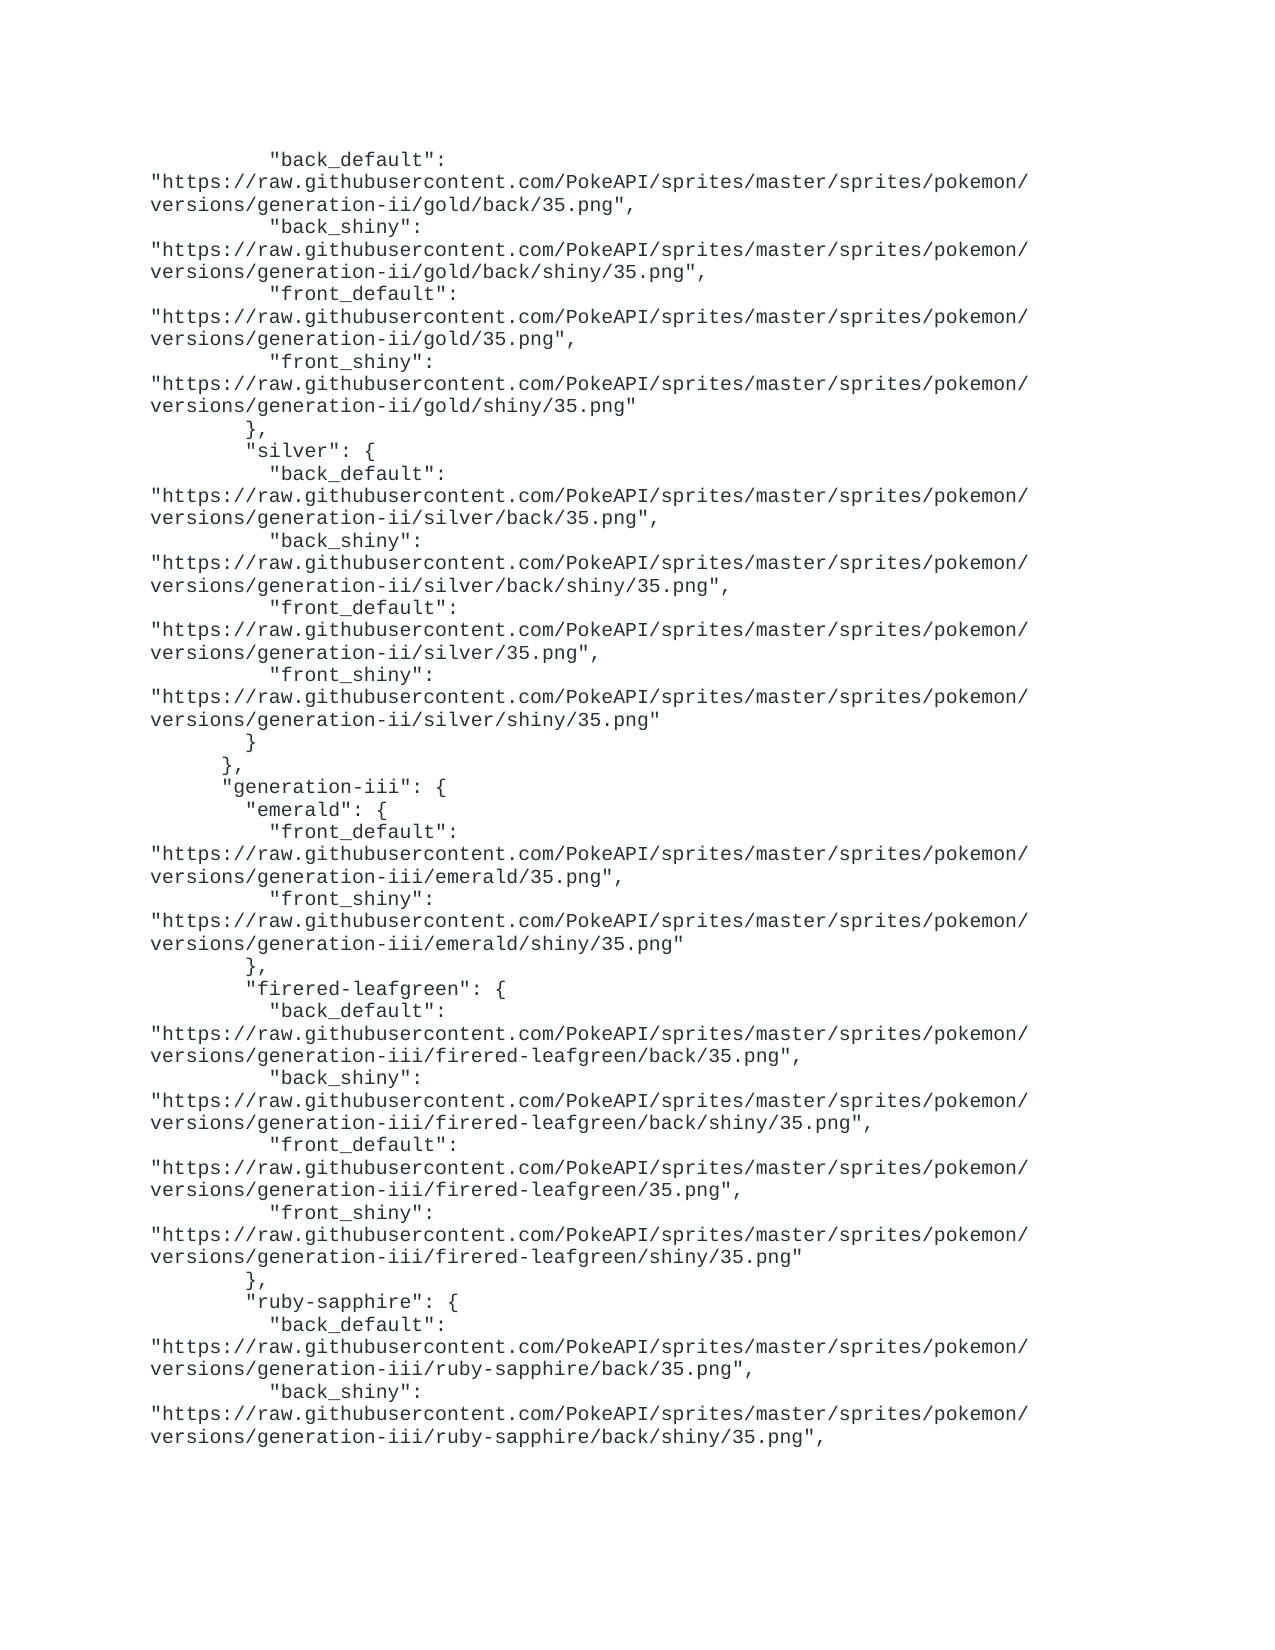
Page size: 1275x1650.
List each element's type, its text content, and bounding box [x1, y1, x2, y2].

text "generation-iii": { [150, 777, 1125, 799]
text "front_shiny": "https://raw.githubusercontent.com/PokeAPI/sprites/master/sprites/pokemon/versions/generation-ii/gold/shiny/35.png" [150, 352, 1125, 419]
text "emerald": { [150, 799, 1125, 822]
text "front_shiny": "https://raw.githubusercontent.com/PokeAPI/sprites/master/sprites/pokemon/versions/generation-iii/firered-leafgreen/shiny/35.png" [150, 1203, 1125, 1270]
text }, [150, 1270, 1125, 1292]
text "back_default": "https://raw.githubusercontent.com/PokeAPI/sprites/master/sprites/pokemon/versions/generation-iii/firered-leafgreen/back/35.png", [150, 1001, 1125, 1068]
text "silver": { [150, 441, 1125, 463]
text "front_default": "https://raw.githubusercontent.com/PokeAPI/sprites/master/sprites/pokemon/versions/generation-ii/silver/35.png", [150, 598, 1125, 665]
text "front_default": "https://raw.githubusercontent.com/PokeAPI/sprites/master/sprites/pokemon/versions/generation-ii/gold/35.png", [150, 284, 1125, 352]
text "firered-leafgreen": { [150, 979, 1125, 1001]
text "back_shiny": "https://raw.githubusercontent.com/PokeAPI/sprites/master/sprites/pokemon/versions/generation-ii/gold/back/shiny/35.png", [150, 217, 1125, 284]
text "front_shiny": "https://raw.githubusercontent.com/PokeAPI/sprites/master/sprites/pokemon/versions/generation-iii/emerald/shiny/35.png" [150, 889, 1125, 956]
text "back_default": "https://raw.githubusercontent.com/PokeAPI/sprites/master/sprites/pokemon/versions/generation-ii/silver/back/35.png", [150, 463, 1125, 531]
text "front_default": "https://raw.githubusercontent.com/PokeAPI/sprites/master/sprites/pokemon/versions/generation-iii/firered-leafgreen/35.png", [150, 1135, 1125, 1203]
text }, [150, 755, 1125, 777]
text "back_shiny": "https://raw.githubusercontent.com/PokeAPI/sprites/master/sprites/pokemon/versions/generation-iii/firered-leafgreen/back/shiny/35.png", [150, 1068, 1125, 1135]
text } [150, 732, 1125, 755]
text "front_default": "https://raw.githubusercontent.com/PokeAPI/sprites/master/sprites/pokemon/versions/generation-iii/emerald/35.png", [150, 822, 1125, 889]
text }, [150, 419, 1125, 441]
text "back_shiny": "https://raw.githubusercontent.com/PokeAPI/sprites/master/sprites/pokemon/versions/generation-ii/silver/back/shiny/35.png", [150, 531, 1125, 598]
text "back_default": "https://raw.githubusercontent.com/PokeAPI/sprites/master/sprites/pokemon/versions/generation-ii/gold/back/35.png", [150, 150, 1125, 217]
text }, [150, 956, 1125, 979]
text "front_shiny": "https://raw.githubusercontent.com/PokeAPI/sprites/master/sprites/pokemon/versions/generation-ii/silver/shiny/35.png" [150, 665, 1125, 732]
text "back_default": "https://raw.githubusercontent.com/PokeAPI/sprites/master/sprites/pokemon/versions/generation-iii/ruby-sapphire/back/35.png", [150, 1314, 1125, 1382]
text "ruby-sapphire": { [150, 1292, 1125, 1314]
text "back_shiny": "https://raw.githubusercontent.com/PokeAPI/sprites/master/sprites/pokemon/versions/generation-iii/ruby-sapphire/back/shiny/35.png", [150, 1382, 1125, 1449]
